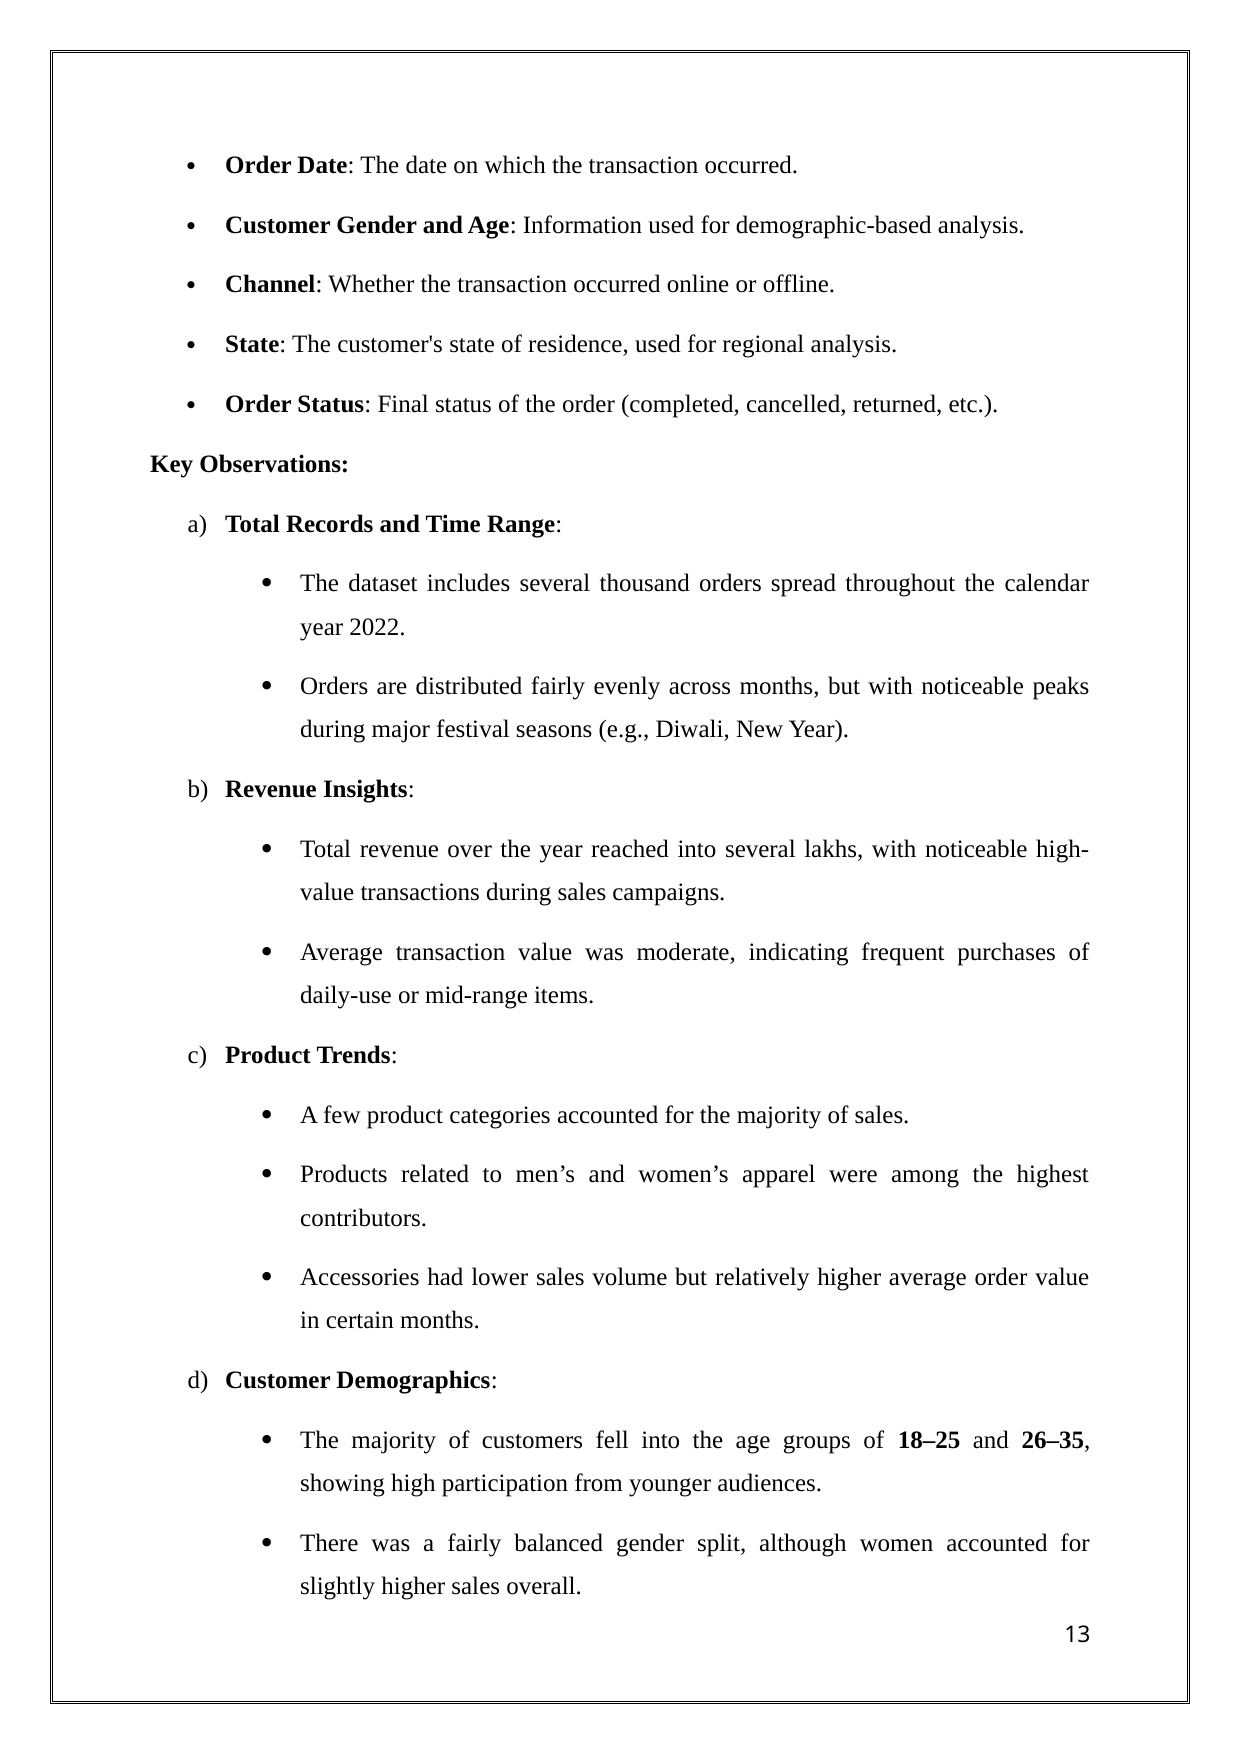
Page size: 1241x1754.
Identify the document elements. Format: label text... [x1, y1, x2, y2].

list Total revenue over the year reached into several lakhs, with noticeable high-value transactions during sales campaigns. [262, 834, 1090, 906]
list Products related to men’s and women’s apparel were among the highest contributors. [262, 1159, 1090, 1231]
list A few product categories accounted for the majority of sales. [262, 1100, 1090, 1128]
list Total Records and Time Range: [187, 509, 1090, 537]
list Accessories had lower sales volume but relatively higher average order value in certain months. [262, 1262, 1090, 1334]
list Order Date: The date on which the transaction occurred. [187, 150, 1090, 179]
list The dataset includes several thousand orders spread throughout the calendar year 2022. [262, 568, 1090, 640]
list Average transaction value was moderate, indicating frequent purchases of daily-use or mid-range items. [262, 937, 1090, 1009]
list Product Trends: [187, 1040, 1090, 1069]
list The majority of customers fell into the age groups of 18–25 and 26–35, showing high participation from younger audiences. [262, 1425, 1090, 1497]
list Order Status: Final status of the order (completed, cancelled, returned, etc.). [187, 389, 1090, 418]
list Orders are distributed fairly evenly across months, but with noticeable peaks during major festival seasons (e.g., Diwali, New Year). [262, 671, 1090, 743]
list Channel: Whether the transaction occurred online or offline. [187, 269, 1090, 298]
list Customer Gender and Age: Information used for demographic-based analysis. [187, 210, 1090, 238]
list State: The customer's state of residence, used for regional analysis. [187, 329, 1090, 358]
list There was a fairly balanced gender split, although women accounted for slightly higher sales overall. [262, 1528, 1090, 1600]
list Customer Demographics: [187, 1365, 1090, 1394]
text Key Observations: [150, 449, 1090, 478]
list Revenue Insights: [187, 774, 1090, 803]
